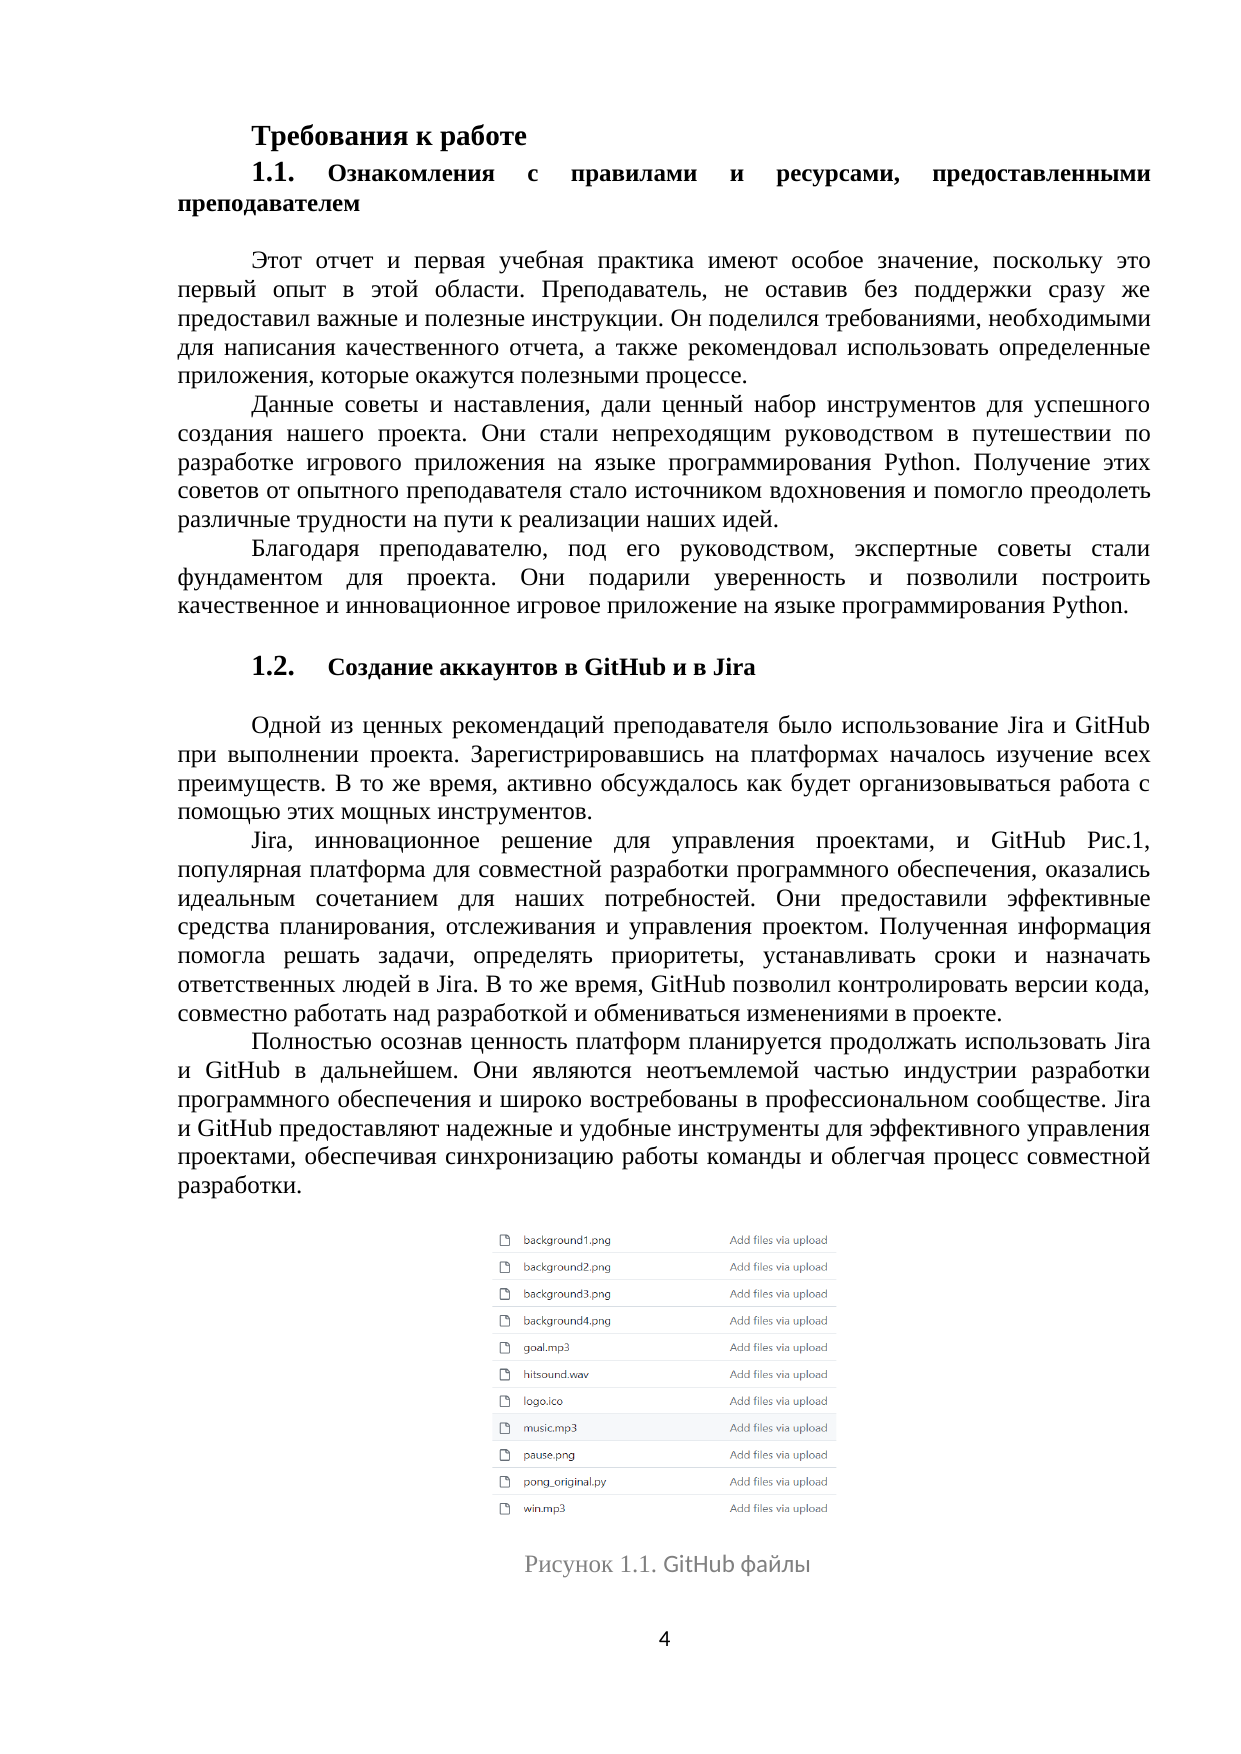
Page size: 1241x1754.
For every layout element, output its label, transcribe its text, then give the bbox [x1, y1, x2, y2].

subtitle Ознакомления с правилами и ресурсами, предоставленными преподавателем [177, 154, 1152, 217]
picture [492, 1227, 837, 1520]
text Требования к работе [177, 118, 1152, 152]
subtitle Создание аккаунтов в GitHub и в Jira [177, 648, 1152, 681]
text Этот отчет и первая учебная практика имеют особое значение, поскольку это первый опыт в этой области. Преподаватель, не оставив без поддержки сразу же предоставил важные и полезные инструкции. Он поделился требованиями, необходимыми для написания качественного отчета, а также рекомендовал использовать определенные приложения, которые окажутся полезными процессе. [177, 245, 1152, 389]
text Jira, инновационное решение для управления проектами, и GitHub Рис.1, популярная платформа для совместной разработки программного обеспечения, оказались идеальным сочетанием для наших потребностей. Они предоставили эффективные средства планирования, отслеживания и управления проектом. Полученная информация помогла решать задачи, определять приоритеты, устанавливать сроки и назначать ответственных людей в Jira. В то же время, GitHub позволил контролировать версии кода, совместно работать над разработкой и обмениваться изменениями в проекте. [177, 825, 1152, 1026]
text Данные советы и наставления, дали ценный набор инструментов для успешного создания нашего проекта. Они стали непреходящим руководством в путешествии по разработке игрового приложения на языке программирования Python. Получение этих советов от опытного преподавателя стало источником вдохновения и помогло преодолеть различные трудности на пути к реализации наших идей. [177, 389, 1152, 533]
text Рисунок 1.1. GitHub файлы [177, 1548, 1152, 1578]
text Одной из ценных рекомендаций преподавателя было использование Jira и GitHub при выполнении проекта. Зарегистрировавшись на платформах началось изучение всех преимуществ. В то же время, активно обсуждалось как будет организовываться работа с помощью этих мощных инструментов. [177, 710, 1152, 825]
text Благодаря преподавателю, под его руководством, экспертные советы стали фундаментом для проекта. Они подарили уверенность и позволили построить качественное и инновационное игровое приложение на языке программирования Python. [177, 533, 1152, 619]
text Полностью осознав ценность платформ планируется продолжать использовать Jira и GitHub в дальнейшем. Они являются неотъемлемой частью индустрии разработки программного обеспечения и широко востребованы в профессиональном сообществе. Jira и GitHub предоставляют надежные и удобные инструменты для эффективного управления проектами, обеспечивая синхронизацию работы команды и облегчая процесс совместной разработки. [177, 1026, 1152, 1199]
